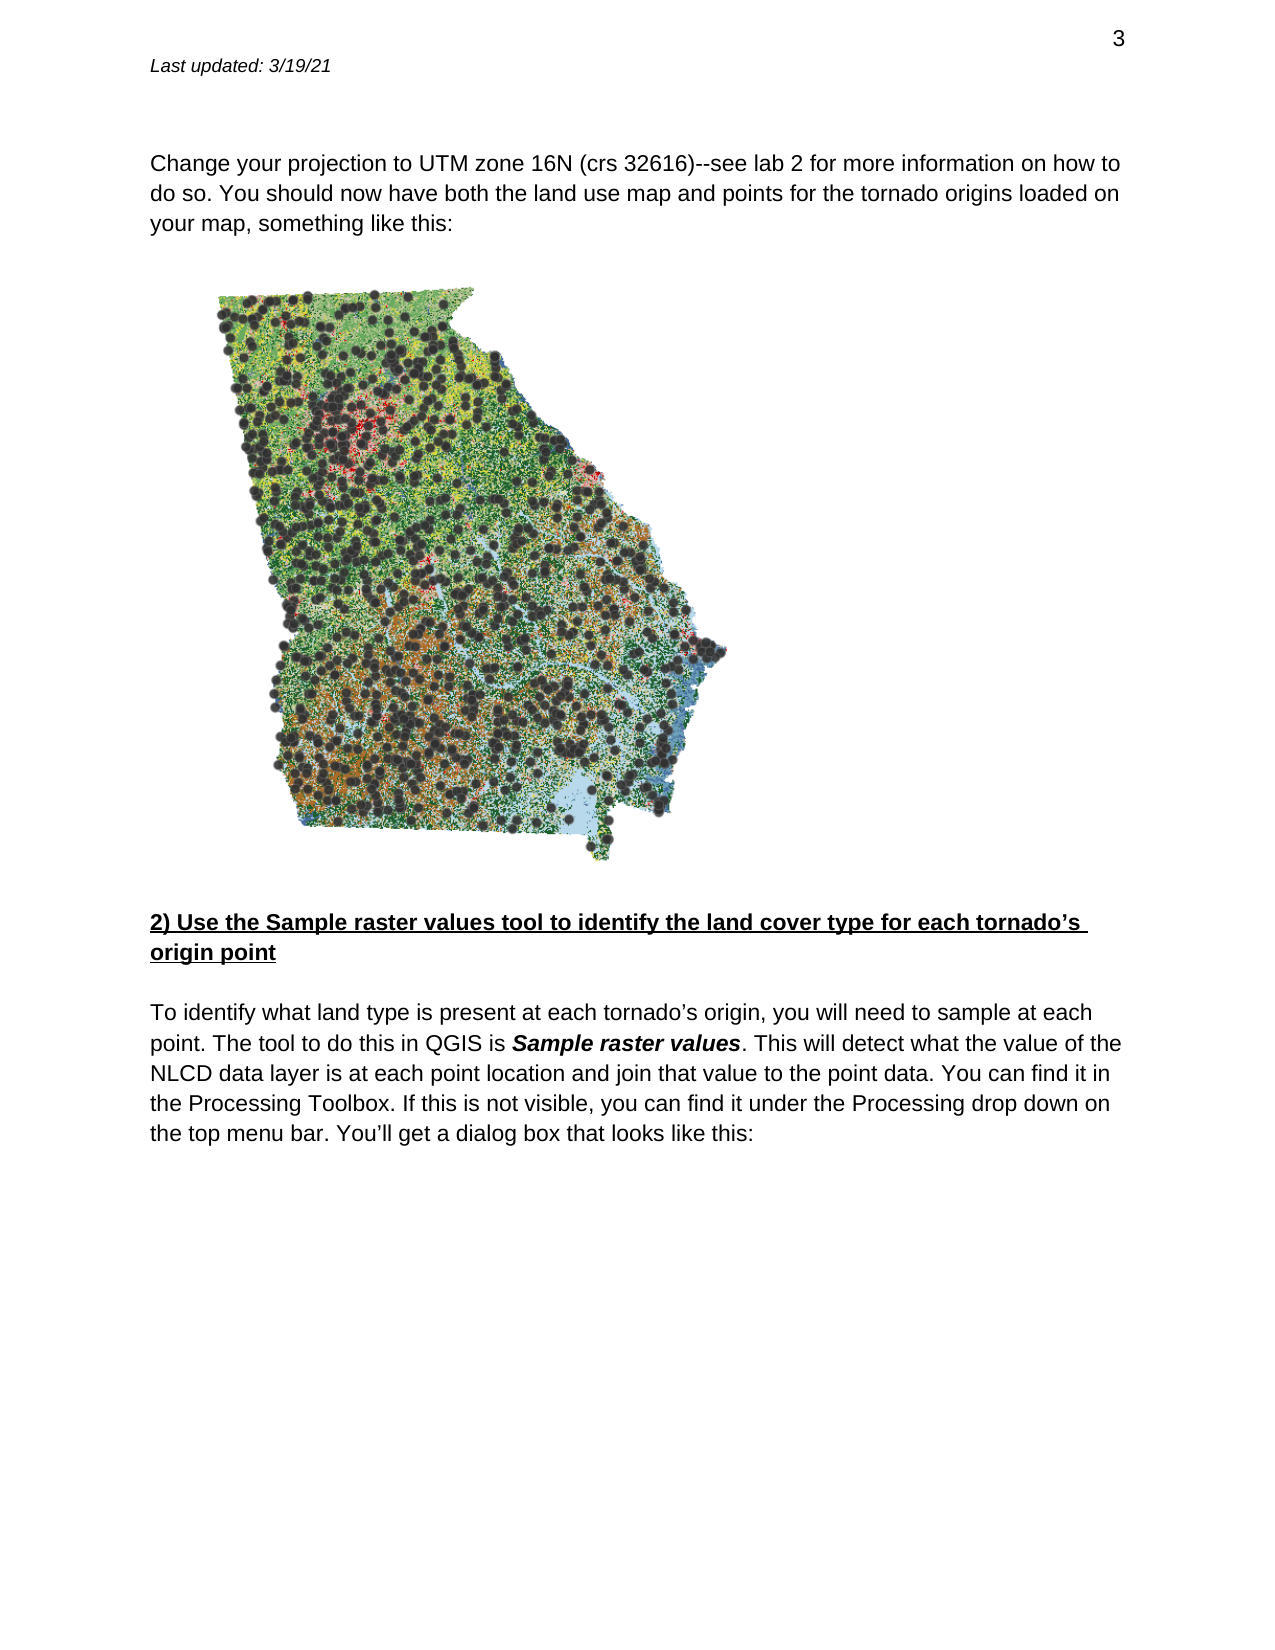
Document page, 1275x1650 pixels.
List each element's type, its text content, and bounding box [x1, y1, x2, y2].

text Change your projection to UTM zone 16N (crs 32616)--see lab 2 for more information on how to do so. You should now have both the land use map and points for the tornado origins loaded on your map, something like this: [150, 150, 1125, 237]
text To identify what land type is present at each tornado’s origin, you will need to sample at each point. The tool to do this in QGIS is Sample raster values. This will detect what the value of the NLCD data layer is at each point location and join that value to the point data. You can find it in the Processing Toolbox. If this is not visible, you can find it under the Processing drop down on the top menu bar. You’ll get a dialog box that looks like this: [150, 999, 1125, 1147]
picture [150, 270, 778, 875]
text 2) Use the Sample raster values tool to identify the land cover type for each tornado’s origin point [150, 909, 1125, 965]
